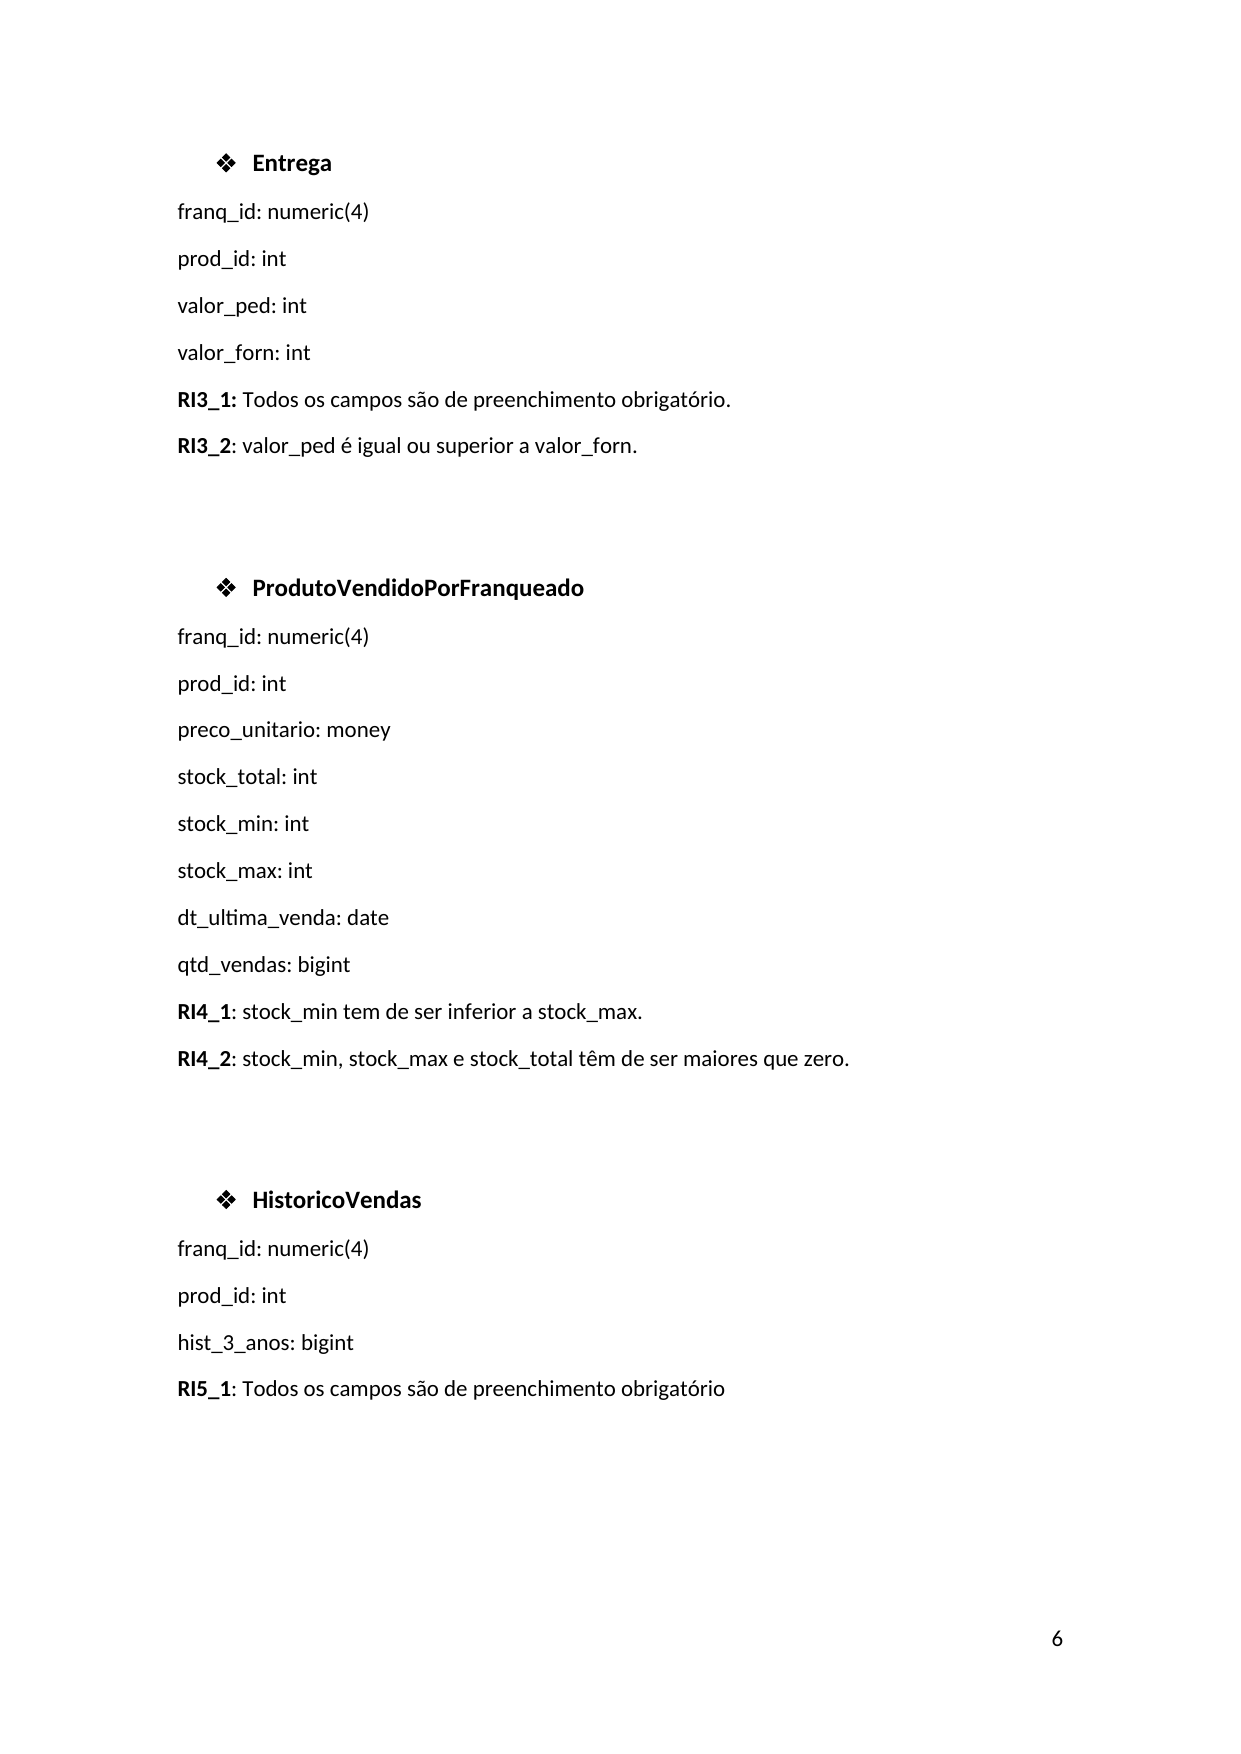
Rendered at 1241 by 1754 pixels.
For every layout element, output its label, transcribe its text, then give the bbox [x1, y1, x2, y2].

text RI5_1: Todos os campos são de preenchimento obrigatório [177, 1374, 1063, 1402]
text RI4_1: stock_min tem de ser inferior a stock_max. [177, 997, 1063, 1025]
text RI4_2: stock_min, stock_max e stock_total têm de ser maiores que zero. [177, 1044, 1063, 1072]
text valor_forn: int [177, 338, 1063, 366]
text qtd_vendas: bigint [177, 950, 1063, 978]
text stock_total: int [177, 762, 1063, 790]
list HistoricoVendas [215, 1184, 1063, 1215]
text franq_id: numeric(4) [177, 197, 1063, 225]
list Entrega [215, 148, 1063, 178]
text dt_ultima_venda: date [177, 903, 1063, 931]
text franq_id: numeric(4) [177, 1234, 1063, 1262]
text preco_unitario: money [177, 716, 1063, 743]
text prod_id: int [177, 244, 1063, 272]
text prod_id: int [177, 669, 1063, 697]
text RI3_2: valor_ped é igual ou superior a valor_forn. [177, 432, 1063, 459]
list ProdutoVendidoPorFranqueado [215, 572, 1063, 603]
text stock_min: int [177, 809, 1063, 837]
text franq_id: numeric(4) [177, 622, 1063, 650]
text stock_max: int [177, 856, 1063, 884]
text prod_id: int [177, 1281, 1063, 1309]
text RI3_1: Todos os campos são de preenchimento obrigatório. [177, 385, 1063, 413]
text valor_ped: int [177, 291, 1063, 319]
text hist_3_anos: bigint [177, 1328, 1063, 1356]
